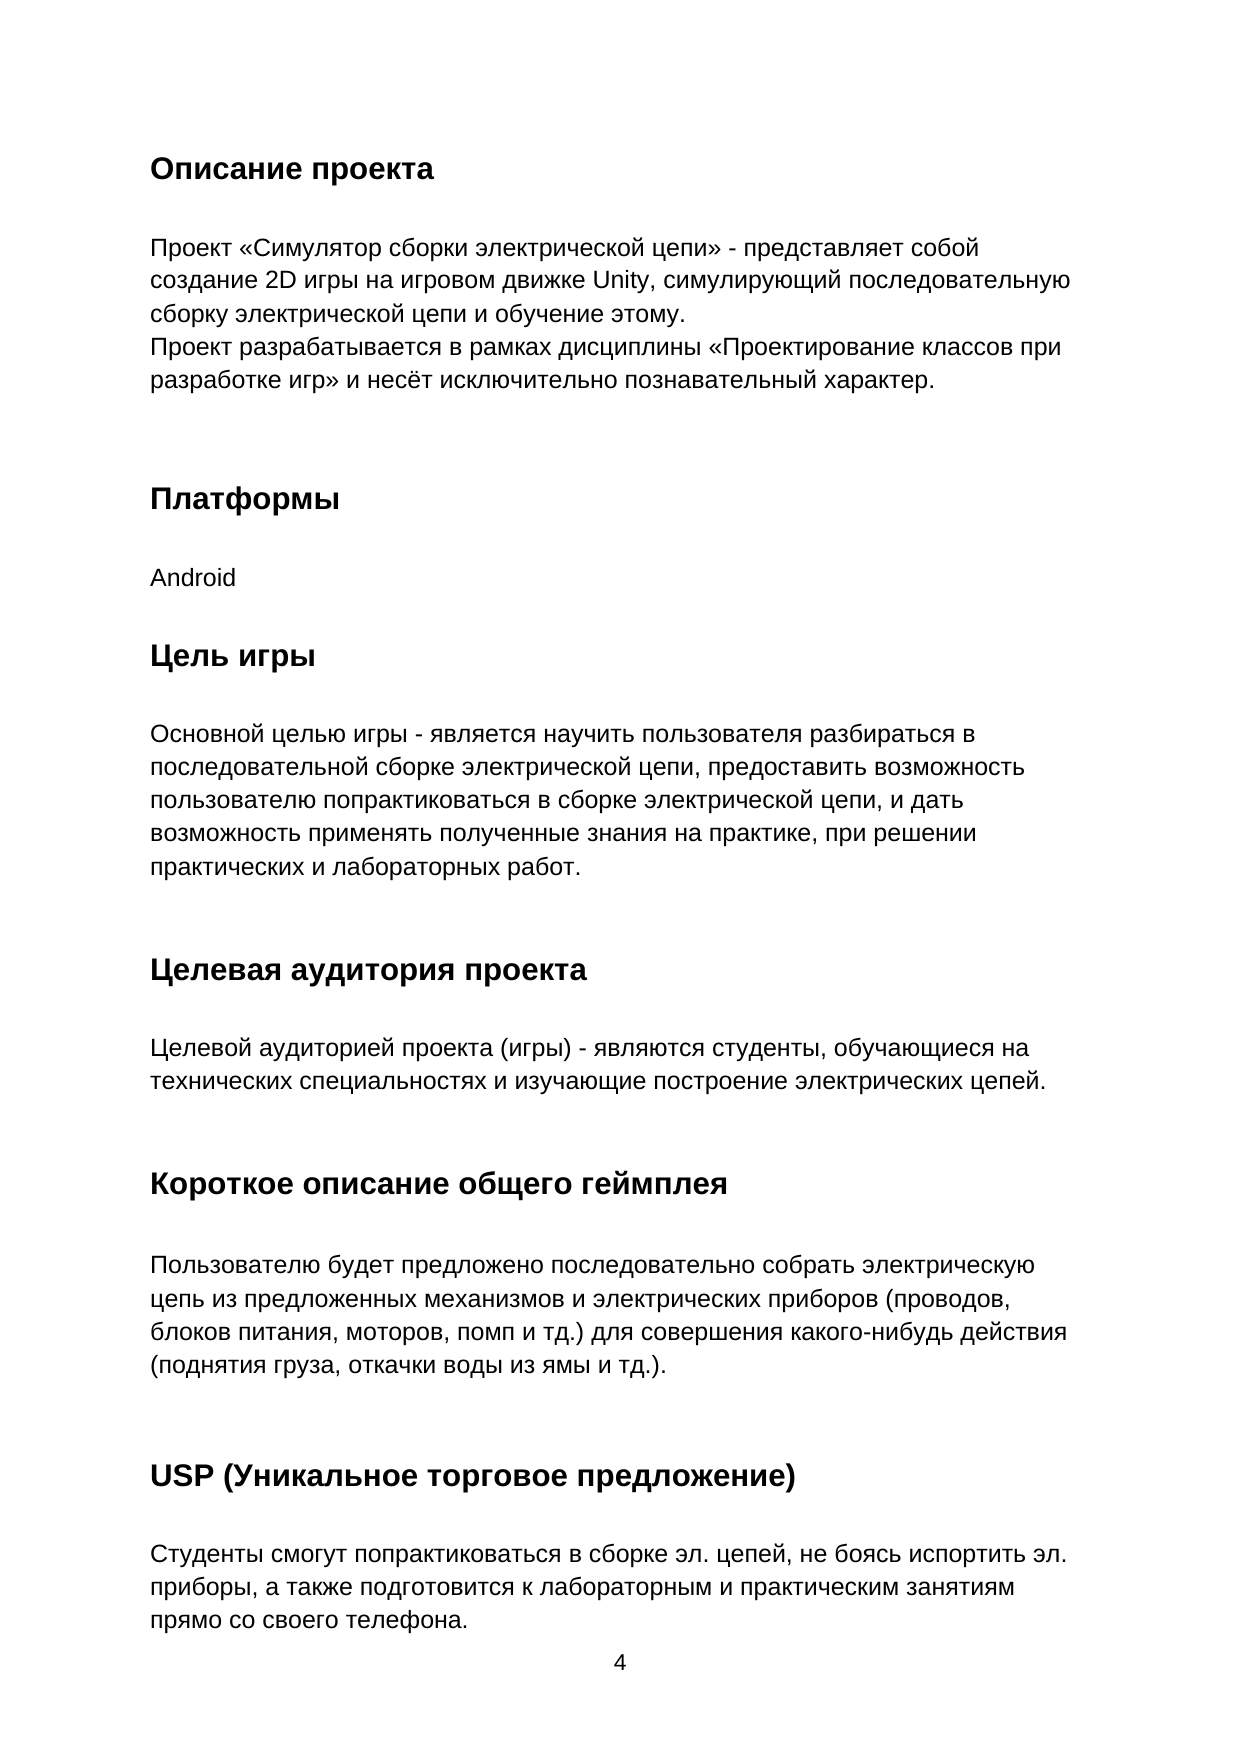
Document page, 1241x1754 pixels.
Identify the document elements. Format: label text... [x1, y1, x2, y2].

text Короткое описание общего геймплея [150, 1165, 1090, 1201]
text Целевой аудиторией проекта (игры) - являются студенты, обучающиеся на технических специальностях и изучающие построение электрических цепей. [150, 1033, 1090, 1095]
text Описание проекта [150, 150, 1090, 186]
text Цель игры [150, 637, 1090, 673]
text Основной целью игры - является научить пользователя разбираться в последовательной сборке электрической цепи, предоставить возможность пользователю попрактиковаться в сборке электрической цепи, и дать возможность применять полученные знания на практике, при решении практических и лабораторных работ. [150, 719, 1090, 880]
text Проект разрабатывается в рамках дисциплины «Проектирование классов при разработке игр» и несёт исключительно познавательный характер. [150, 332, 1090, 393]
text Пользователю будет предложено последовательно собрать электрическую цепь из предложенных механизмов и электрических приборов (проводов, блоков питания, моторов, помп и тд.) для совершения какого-нибудь действия (поднятия груза, откачки воды из ямы и тд.). [150, 1251, 1090, 1378]
text Платформы [150, 480, 1090, 516]
text Целевая аудитория проекта [150, 951, 1090, 986]
text Android [150, 563, 1090, 591]
text USP (Уникальное торговое предложение) [150, 1457, 1090, 1493]
text Студенты смогут попрактиковаться в сборке эл. цепей, не боясь испортить эл. приборы, а также подготовится к лабораторным и практическим занятиям прямо со своего телефона. [150, 1539, 1090, 1634]
text Проект «Симулятор сборки электрической цепи» - представляет собой создание 2D игры на игровом движке Unity, симулирующий последовательную сборку электрической цепи и обучение этому. [150, 232, 1090, 327]
